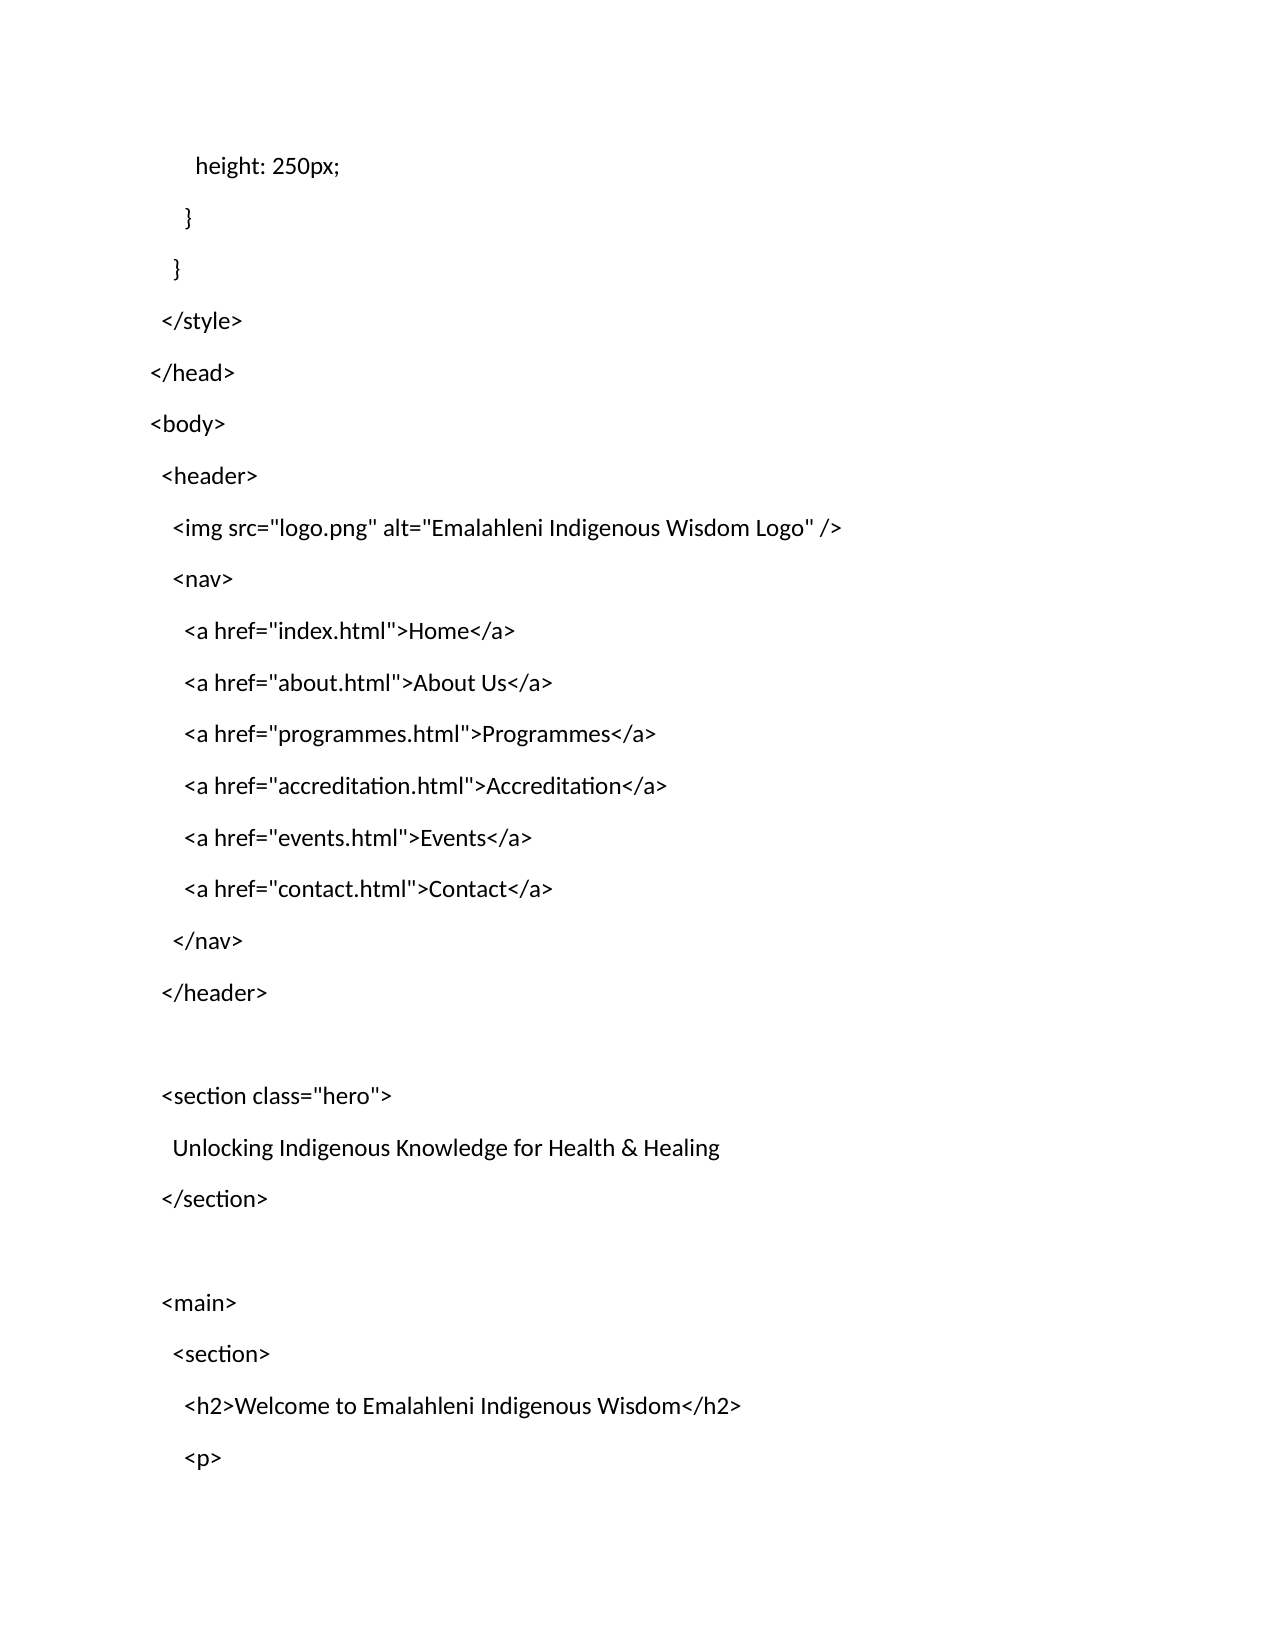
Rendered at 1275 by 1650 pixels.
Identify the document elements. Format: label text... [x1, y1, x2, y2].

text <a href="contact.html">Contact</a> [150, 873, 1125, 904]
text </nav> [150, 925, 1125, 956]
text <nav> [150, 563, 1125, 594]
text </head> [150, 357, 1125, 387]
text <h2>Welcome to Emalahleni Indigenous Wisdom</h2> [150, 1390, 1125, 1421]
text <p> [150, 1442, 1125, 1472]
text <img src="logo.png" alt="Emalahleni Indigenous Wisdom Logo" /> [150, 512, 1125, 542]
text <a href="index.html">Home</a> [150, 615, 1125, 646]
text <a href="accreditation.html">Accreditation</a> [150, 770, 1125, 801]
text <a href="programmes.html">Programmes</a> [150, 718, 1125, 749]
text height: 250px; [150, 150, 1125, 181]
text </header> [150, 977, 1125, 1007]
text <section> [150, 1338, 1125, 1369]
text <main> [150, 1287, 1125, 1317]
text <header> [150, 460, 1125, 491]
text </section> [150, 1183, 1125, 1214]
text <section class="hero"> [150, 1080, 1125, 1111]
text <a href="events.html">Events</a> [150, 822, 1125, 852]
text <body> [150, 408, 1125, 439]
text <a href="about.html">About Us</a> [150, 667, 1125, 697]
text } [150, 253, 1125, 284]
text Unlocking Indigenous Knowledge for Health & Healing [150, 1132, 1125, 1162]
text } [150, 202, 1125, 232]
text </style> [150, 305, 1125, 336]
